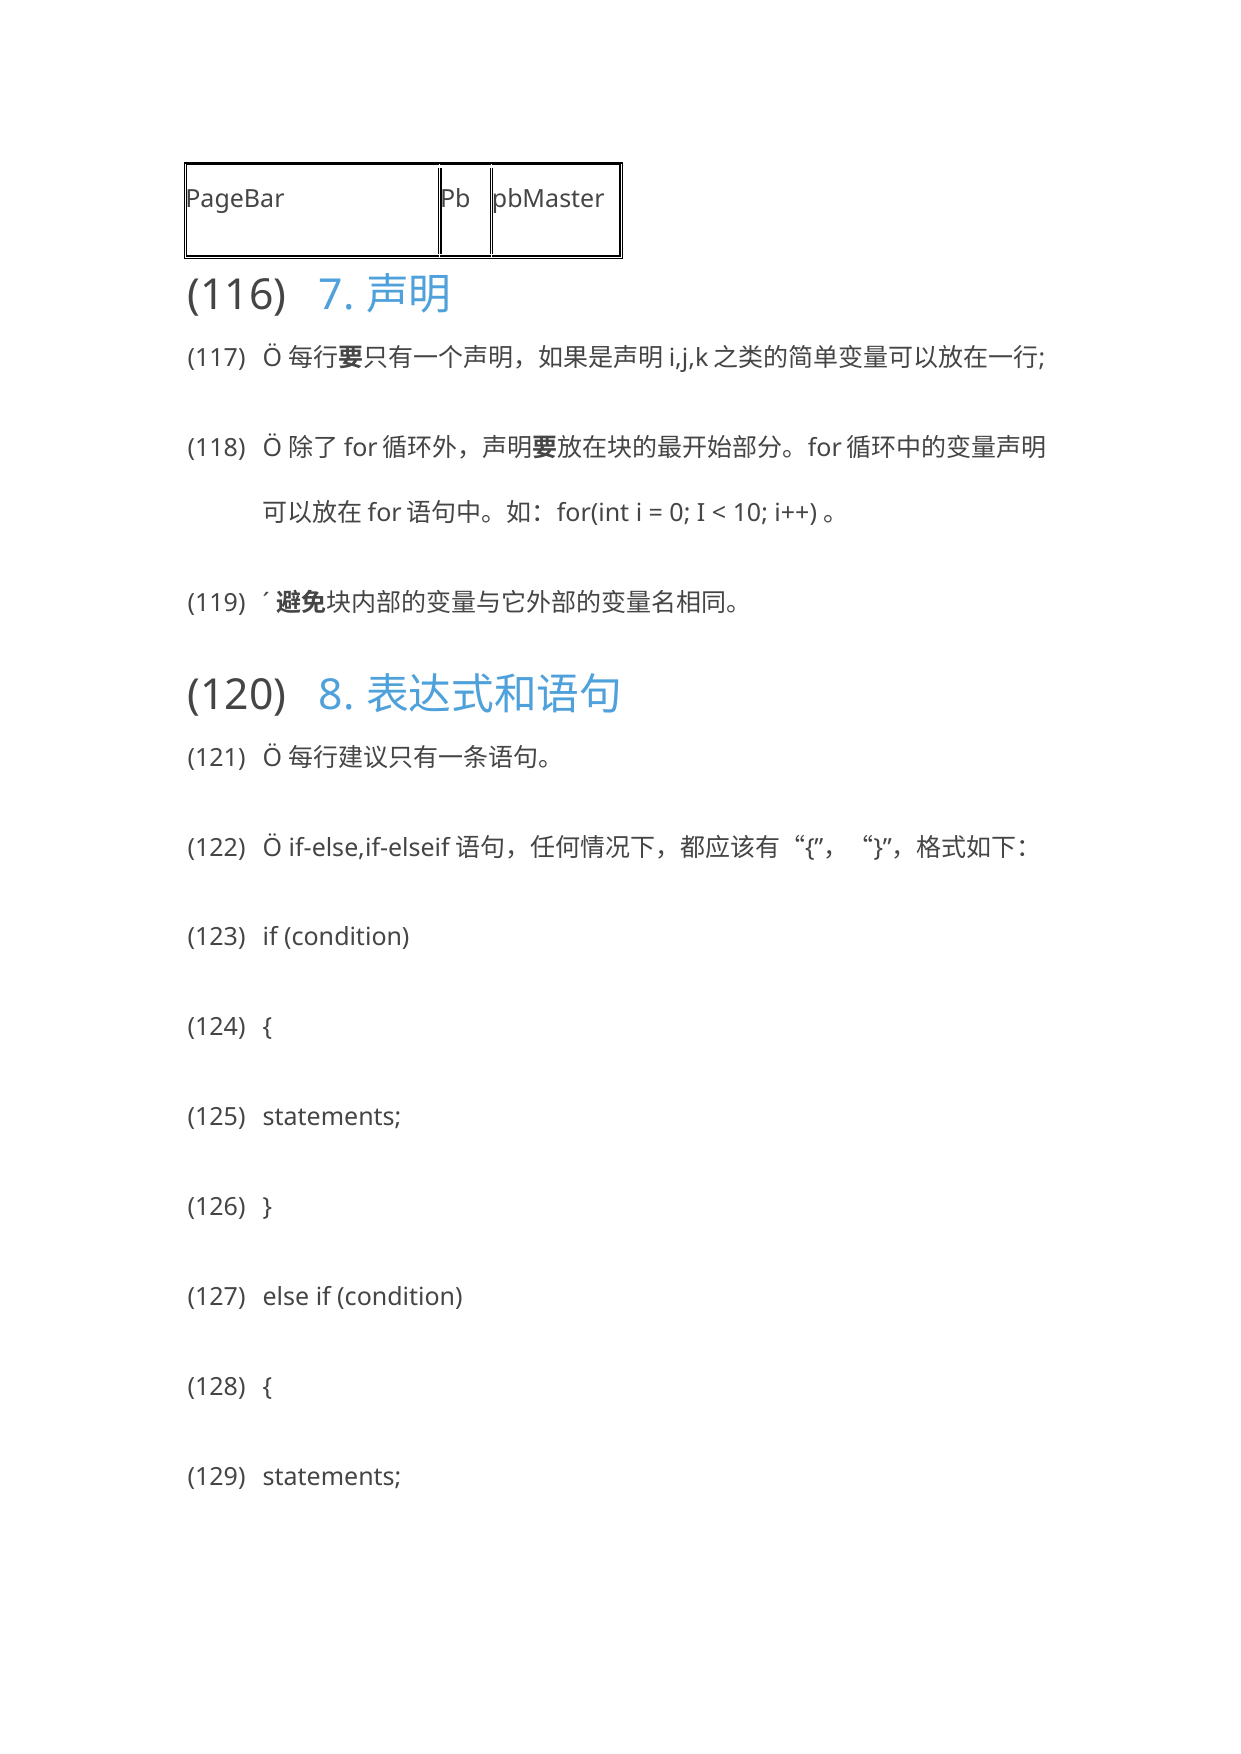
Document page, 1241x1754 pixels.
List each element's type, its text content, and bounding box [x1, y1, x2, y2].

list } [187, 1173, 1053, 1238]
list statements; [187, 1443, 1053, 1508]
list else if (condition) [187, 1263, 1053, 1328]
list statements; [187, 1083, 1053, 1148]
list { [187, 993, 1053, 1058]
list Ö 除了for循环外，声明要放在块的最开始部分。for循环中的变量声明可以放在for语句中。如：for(int i = 0; I < 10; i++) 。 [187, 413, 1053, 543]
table_cell pbMaster [492, 165, 619, 255]
table_cell PageBar [187, 164, 440, 255]
table_cell Pb [440, 165, 492, 255]
list if (condition) [187, 903, 1053, 968]
list Ö 每行要只有一个声明，如果是声明i,j,k之类的简单变量可以放在一行; [187, 323, 1053, 388]
list Ö if-else,if-elseif语句，任何情况下，都应该有“{”，“}”，格式如下： [187, 813, 1053, 878]
list 7. 声明 [187, 258, 1053, 323]
list ´ 避免块内部的变量与它外部的变量名相同。 [187, 568, 1053, 633]
list 8. 表达式和语句 [187, 658, 1053, 723]
list Ö 每行建议只有一条语句。 [187, 723, 1053, 788]
list { [187, 1353, 1053, 1418]
